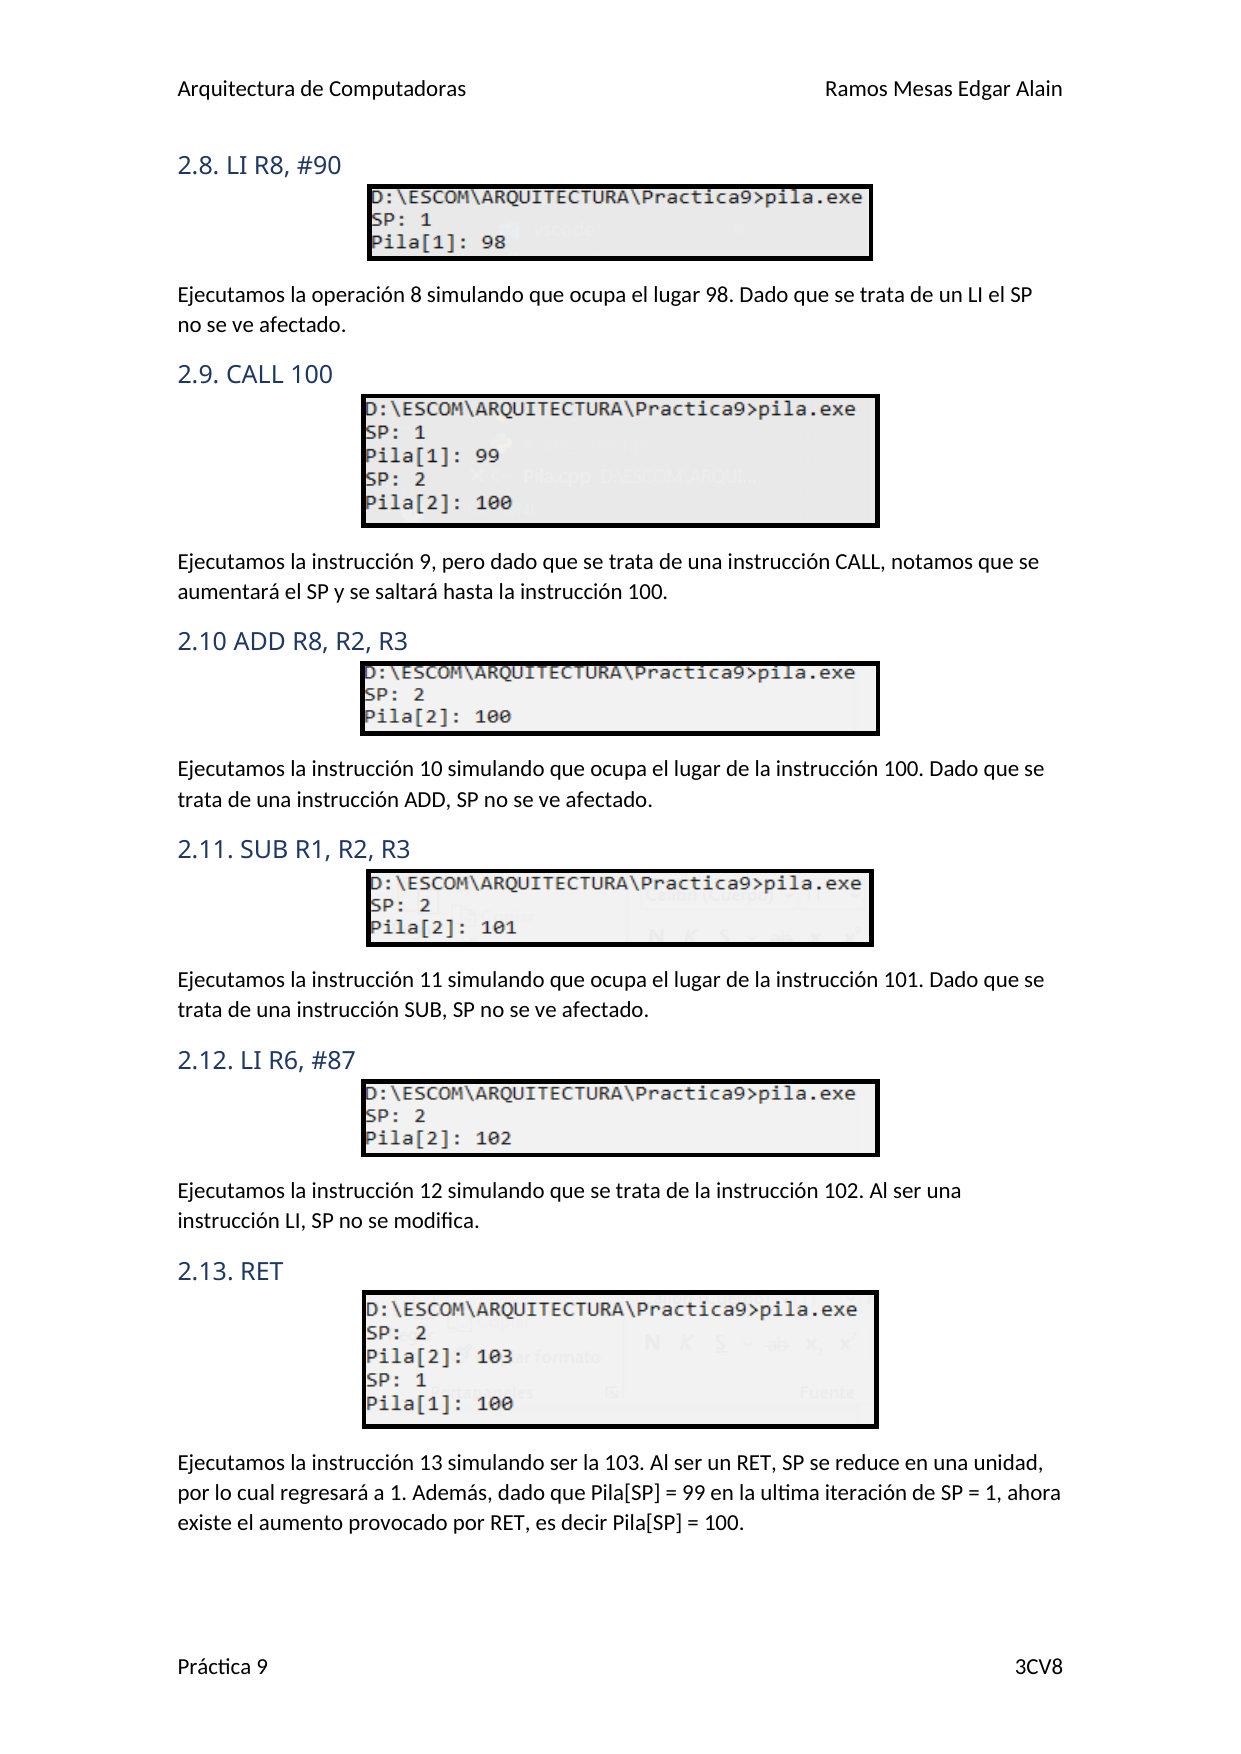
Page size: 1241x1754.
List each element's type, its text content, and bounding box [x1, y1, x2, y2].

subtitle 2.9. CALL 100 [177, 357, 1063, 391]
picture [366, 1295, 874, 1424]
text Ejecutamos la instrucción 12 simulando que se trata de la instrucción 102. Al ser una instrucción LI, SP no se modifica. [177, 1176, 1063, 1234]
picture [366, 398, 875, 523]
subtitle 2.10 ADD R8, R2, R3 [177, 624, 1063, 658]
picture [366, 1084, 875, 1153]
subtitle 2.12. LI R6, #87 [177, 1042, 1063, 1077]
subtitle 2.11. SUB R1, R2, R3 [177, 832, 1063, 866]
picture [365, 666, 876, 731]
picture [371, 873, 869, 942]
text Ejecutamos la instrucción 13 simulando ser la 103. Al ser un RET, SP se reduce en una unidad, por lo cual regresará a 1. Además, dado que Pila[SP] = 99 en la ultima iteración de SP = 1, ahora existe el aumento provocado por RET, es decir Pila[SP] = 100. [177, 1448, 1063, 1536]
picture [372, 189, 869, 256]
text Ejecutamos la operación 8 simulando que ocupa el lugar 98. Dado que se trata de un LI el SP no se ve afectado. [177, 280, 1063, 338]
text Ejecutamos la instrucción 11 simulando que ocupa el lugar de la instrucción 101. Dado que se trata de una instrucción SUB, SP no se ve afectado. [177, 965, 1063, 1024]
subtitle 2.13. RET [177, 1253, 1063, 1287]
subtitle 2.8. LI R8, #90 [177, 148, 1063, 182]
text Ejecutamos la instrucción 10 simulando que ocupa el lugar de la instrucción 100. Dado que se trata de una instrucción ADD, SP no se ve afectado. [177, 754, 1063, 813]
text Ejecutamos la instrucción 9, pero dado que se trata de una instrucción CALL, notamos que se aumentará el SP y se saltará hasta la instrucción 100. [177, 547, 1063, 605]
